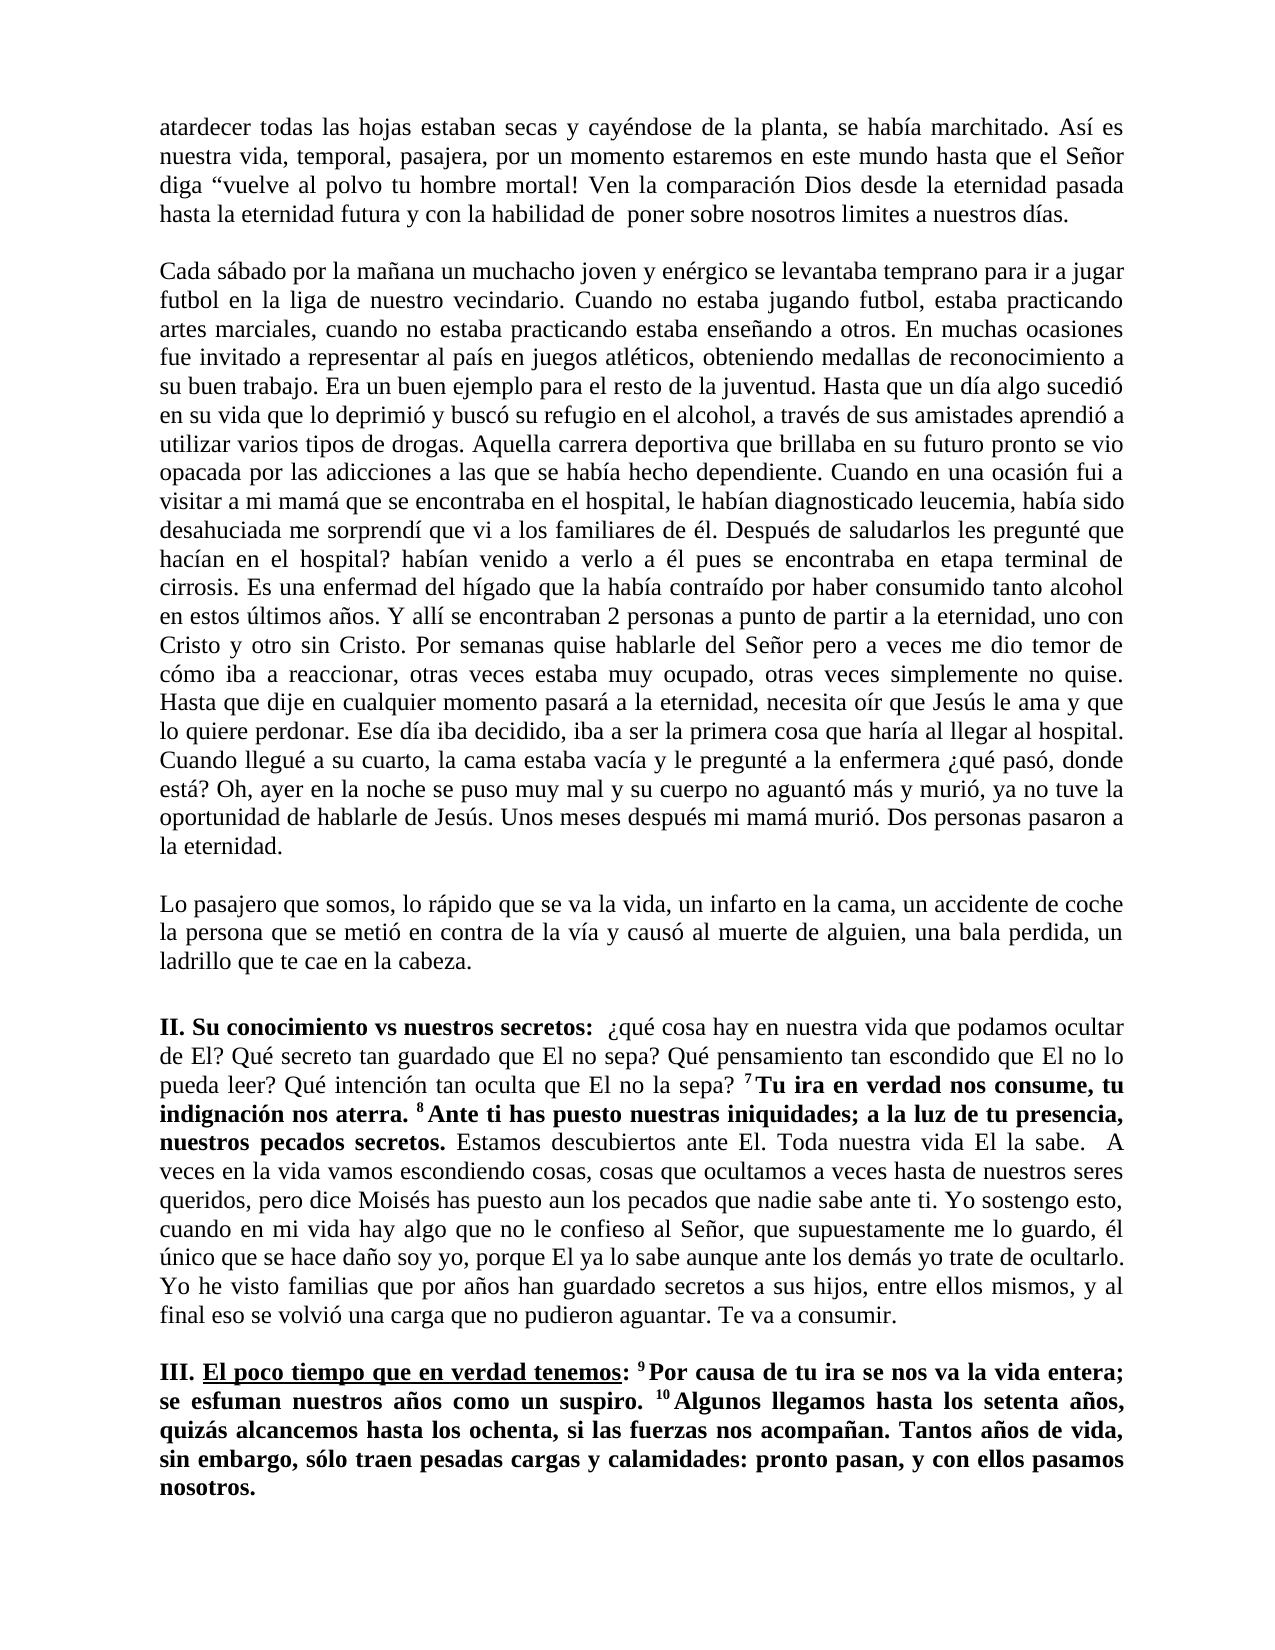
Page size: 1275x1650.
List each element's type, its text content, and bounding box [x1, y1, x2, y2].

text Cada sábado por la mañana un muchacho joven y enérgico se levantaba temprano para ir a jugar futbol en la liga de nuestro vecindario. Cuando no estaba jugando futbol, estaba practicando artes marciales, cuando no estaba practicando estaba enseñando a otros. En muchas ocasiones fue invitado a representar al país en juegos atléticos, obteniendo medallas de reconocimiento a su buen trabajo. Era un buen ejemplo para el resto de la juventud. Hasta que un día algo sucedió en su vida que lo deprimió y buscó su refugio en el alcohol, a través de sus amistades aprendió a utilizar varios tipos de drogas. Aquella carrera deportiva que brillaba en su futuro pronto se vio opacada por las adicciones a las que se había hecho dependiente. Cuando en una ocasión fui a visitar a mi mamá que se encontraba en el hospital, le habían diagnosticado leucemia, había sido desahuciada me sorprendí que vi a los familiares de él. Después de saludarlos les pregunté que hacían en el hospital? habían venido a verlo a él pues se encontraba en etapa terminal de cirrosis. Es una enfermad del hígado que la había contraído por haber consumido tanto alcohol en estos últimos años. Y allí se encontraban 2 personas a punto de partir a la eternidad, uno con Cristo y otro sin Cristo. Por semanas quise hablarle del Señor pero a veces me dio temor de cómo iba a reaccionar, otras veces estaba muy ocupado, otras veces simplemente no quise. Hasta que dije en cualquier momento pasará a la eternidad, necesita oír que Jesús le ama y que lo quiere perdonar. Ese día iba decidido, iba a ser la primera cosa que haría al llegar al hospital. Cuando llegué a su cuarto, la cama estaba vacía y le pregunté a la enfermera ¿qué pasó, donde está? Oh, ayer en la noche se puso muy mal y su cuerpo no aguantó más y murió, ya no tuve la oportunidad de hablarle de Jesús. Unos meses después mi mamá murió. Dos personas pasaron a la eternidad. [159, 256, 1125, 860]
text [159, 112, 1125, 227]
text Lo pasajero que somos, lo rápido que se va la vida, un infarto en la cama, un accidente de coche la persona que se metió en contra de la vía y causó al muerte de alguien, una bala perdida, un ladrillo que te cae en la cabeza. [159, 889, 1125, 975]
text III. El poco tiempo que en verdad tenemos: 9 Por causa de tu ira se nos va la vida entera; se esfuman nuestros años como un suspiro. 10 Algunos llegamos hasta los setenta años, quizás alcancemos hasta los ochenta, si las fuerzas nos acompañan. Tantos años de vida, sin embargo, sólo traen pesadas cargas y calamidades: pronto pasan, y con ellos pasamos nosotros. [159, 1357, 1125, 1501]
text II. Su conocimiento vs nuestros secretos: ¿qué cosa hay en nuestra vida que podamos ocultar de El? Qué secreto tan guardado que El no sepa? Qué pensamiento tan escondido que El no lo pueda leer? Qué intención tan oculta que El no la sepa? 7 Tu ira en verdad nos consume, tu indignación nos aterra. 8 Ante ti has puesto nuestras iniquidades; a la luz de tu presencia, nuestros pecados secretos. Estamos descubiertos ante El. Toda nuestra vida El la sabe. A veces en la vida vamos escondiendo cosas, cosas que ocultamos a veces hasta de nuestros seres queridos, pero dice Moisés has puesto aun los pecados que nadie sabe ante ti. Yo sostengo esto, cuando en mi vida hay algo que no le confieso al Señor, que supuestamente me lo guardo, él único que se hace daño soy yo, porque El ya lo sabe aunque ante los demás yo trate de ocultarlo. Yo he visto familias que por años han guardado secretos a sus hijos, entre ellos mismos, y al final eso se volvió una carga que no pudieron aguantar. Te va a consumir. [159, 1012, 1125, 1329]
